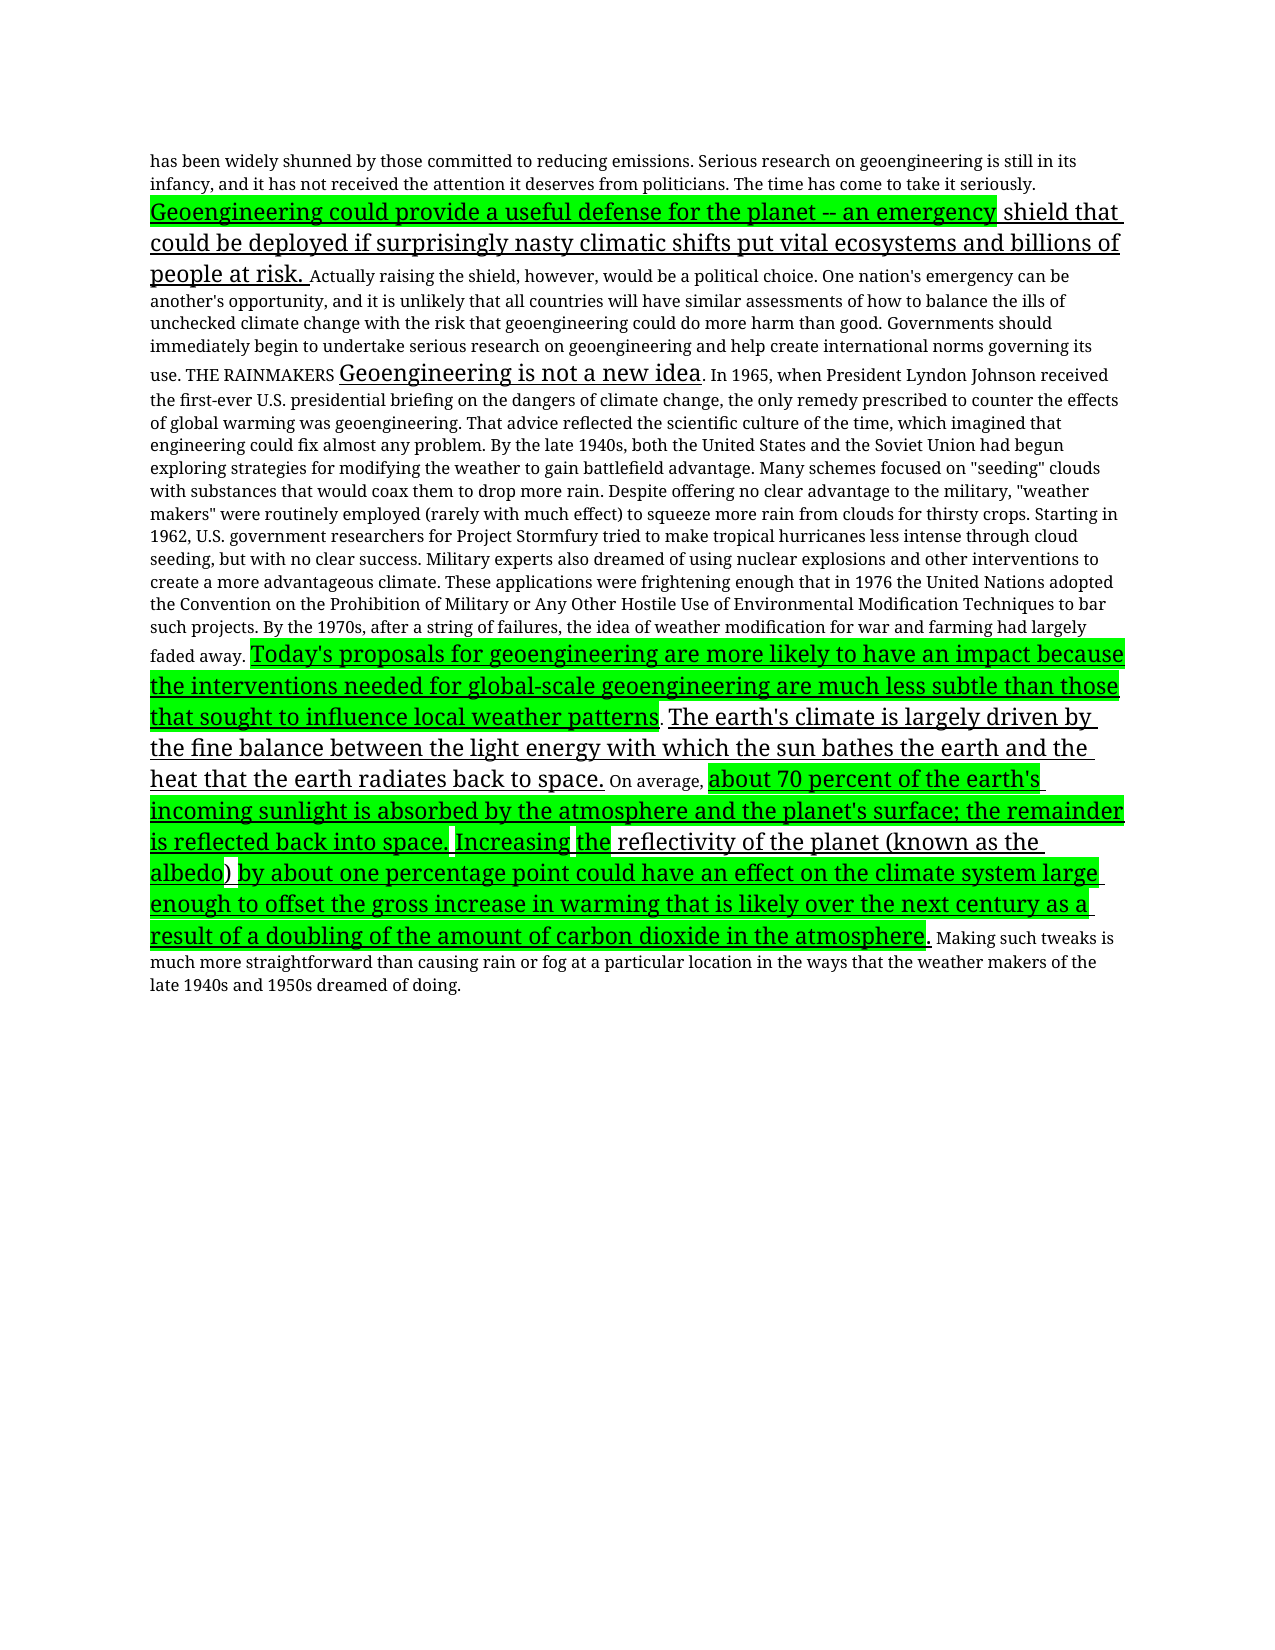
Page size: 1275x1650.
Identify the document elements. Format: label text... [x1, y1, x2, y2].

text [150, 150, 1125, 821]
